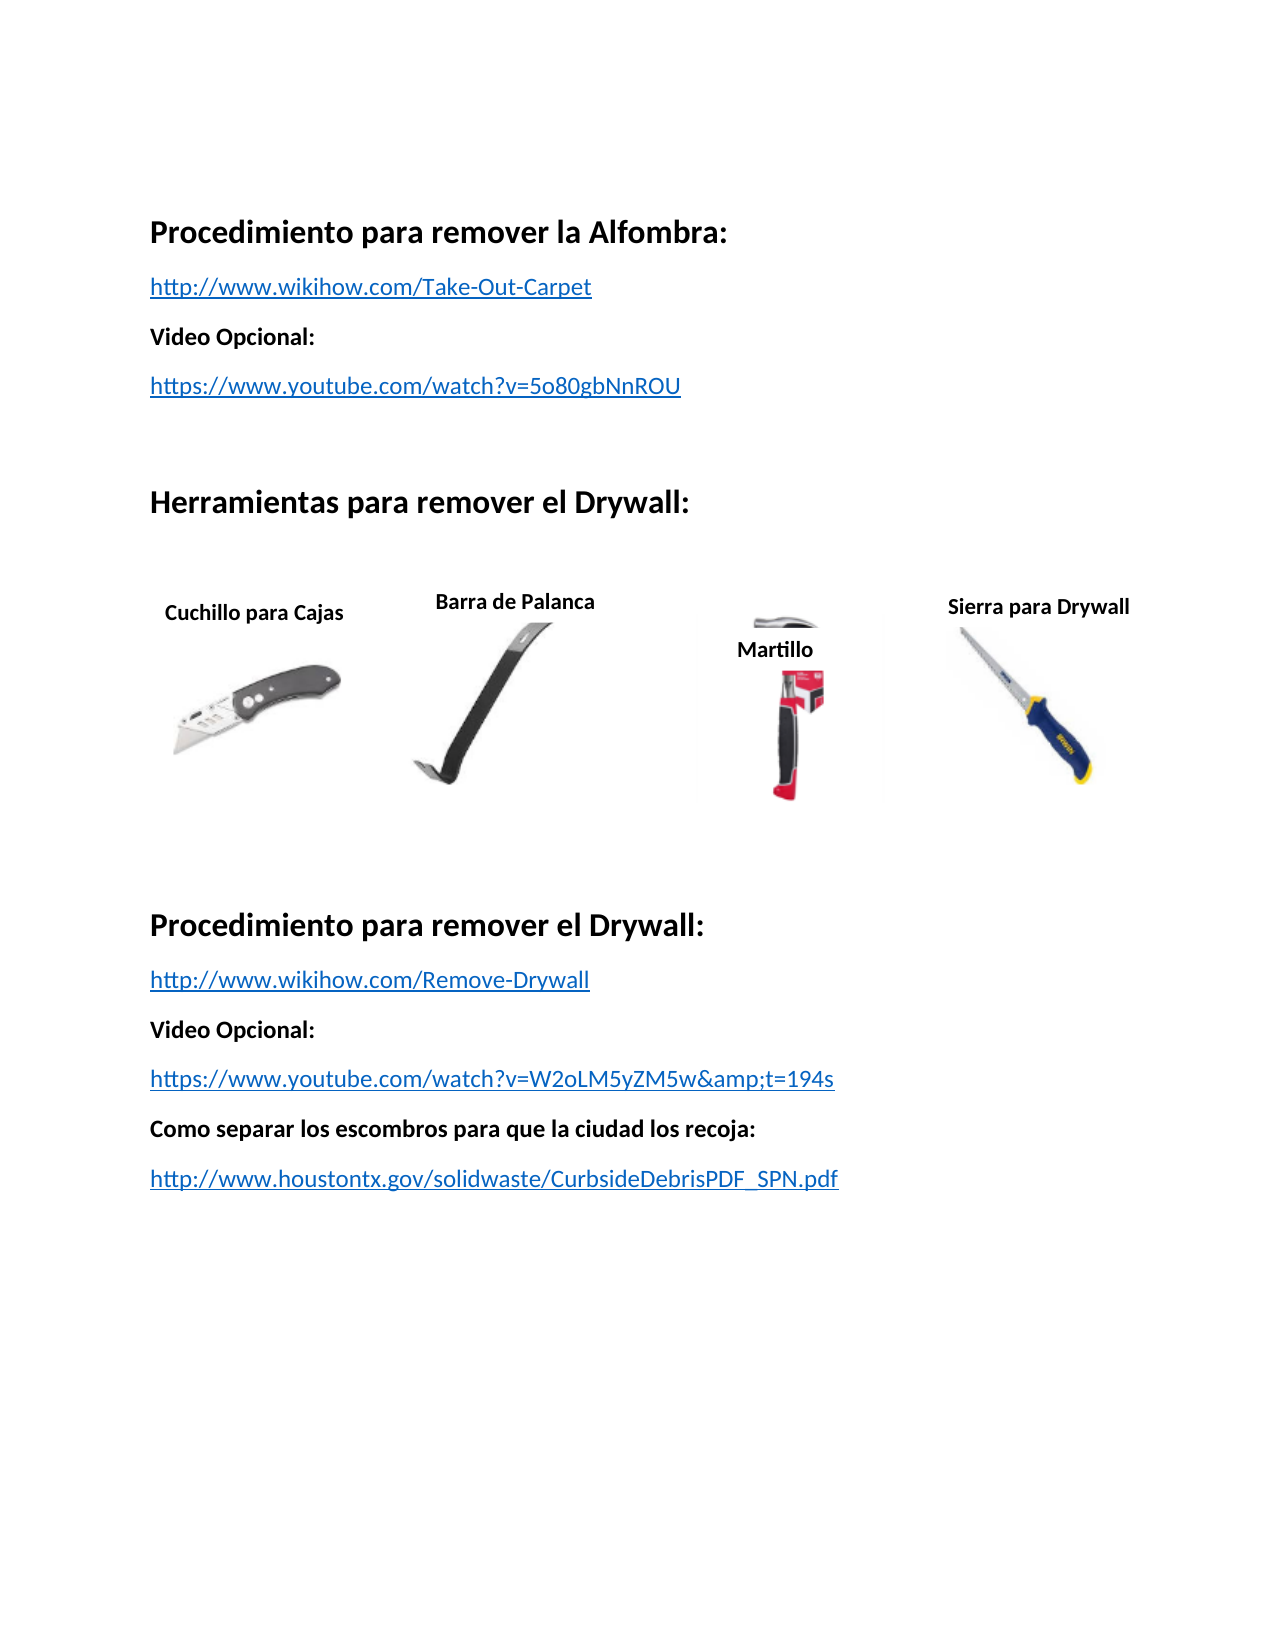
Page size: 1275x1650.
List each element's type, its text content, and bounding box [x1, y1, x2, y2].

text https://www.youtube.com/watch?v=5o80gbNnROU [150, 370, 1125, 401]
text http://www.wikihow.com/Remove-Drywall [150, 964, 1125, 995]
picture [150, 614, 1125, 825]
text Herramientas para remover el Drywall: [150, 481, 1125, 521]
text Procedimiento para remover el Drywall: [150, 904, 1125, 944]
text http://www.wikihow.com/Take-Out-Carpet [150, 271, 1125, 302]
text Video Opcional: [150, 321, 1125, 351]
text Video Opcional: [150, 1014, 1125, 1044]
text Como separar los escombros para que la ciudad los recoja: [150, 1113, 1125, 1144]
text Procedimiento para remover la Alfombra: [150, 211, 1125, 251]
text https://www.youtube.com/watch?v=W2oLM5yZM5w&amp;t=194s [150, 1064, 1125, 1094]
text http://www.houstontx.gov/solidwaste/CurbsideDebrisPDF_SPN.pdf [150, 1163, 1125, 1193]
